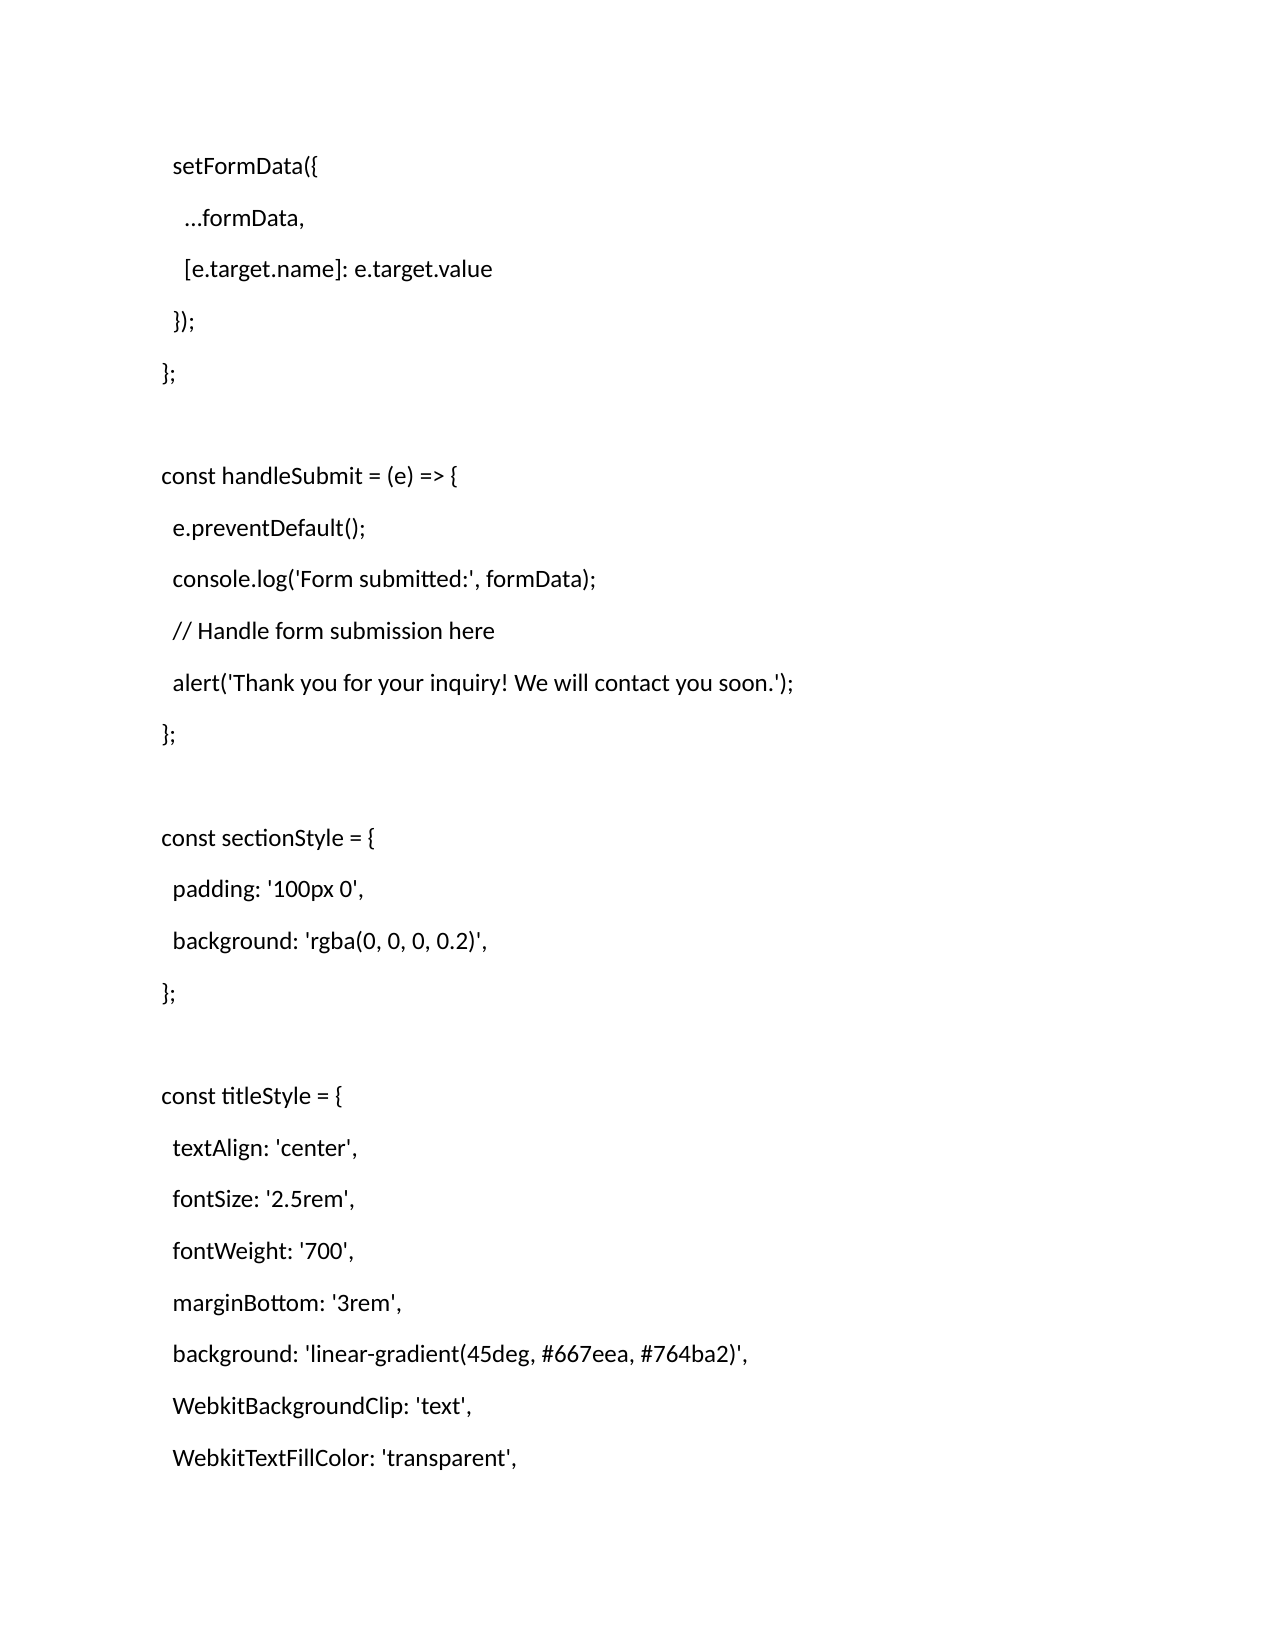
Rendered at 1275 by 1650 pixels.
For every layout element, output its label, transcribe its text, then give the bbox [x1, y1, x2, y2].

text setFormData({ [150, 150, 1125, 181]
text alert('Thank you for your inquiry! We will contact you soon.'); [150, 667, 1125, 697]
text }); [150, 305, 1125, 336]
text textAlign: 'center', [150, 1132, 1125, 1162]
text background: 'rgba(0, 0, 0, 0.2)', [150, 925, 1125, 956]
text const titleStyle = { [150, 1080, 1125, 1111]
text fontWeight: '700', [150, 1235, 1125, 1266]
text }; [150, 977, 1125, 1007]
text const handleSubmit = (e) => { [150, 460, 1125, 491]
text background: 'linear-gradient(45deg, #667eea, #764ba2)', [150, 1338, 1125, 1369]
text }; [150, 718, 1125, 749]
text ...formData, [150, 202, 1125, 232]
text [e.target.name]: e.target.value [150, 253, 1125, 284]
text // Handle form submission here [150, 615, 1125, 646]
text fontSize: '2.5rem', [150, 1183, 1125, 1214]
text marginBottom: '3rem', [150, 1287, 1125, 1317]
text console.log('Form submitted:', formData); [150, 563, 1125, 594]
text padding: '100px 0', [150, 873, 1125, 904]
text e.preventDefault(); [150, 512, 1125, 542]
text }; [150, 357, 1125, 387]
text WebkitBackgroundClip: 'text', [150, 1390, 1125, 1421]
text const sectionStyle = { [150, 822, 1125, 852]
text WebkitTextFillColor: 'transparent', [150, 1442, 1125, 1472]
